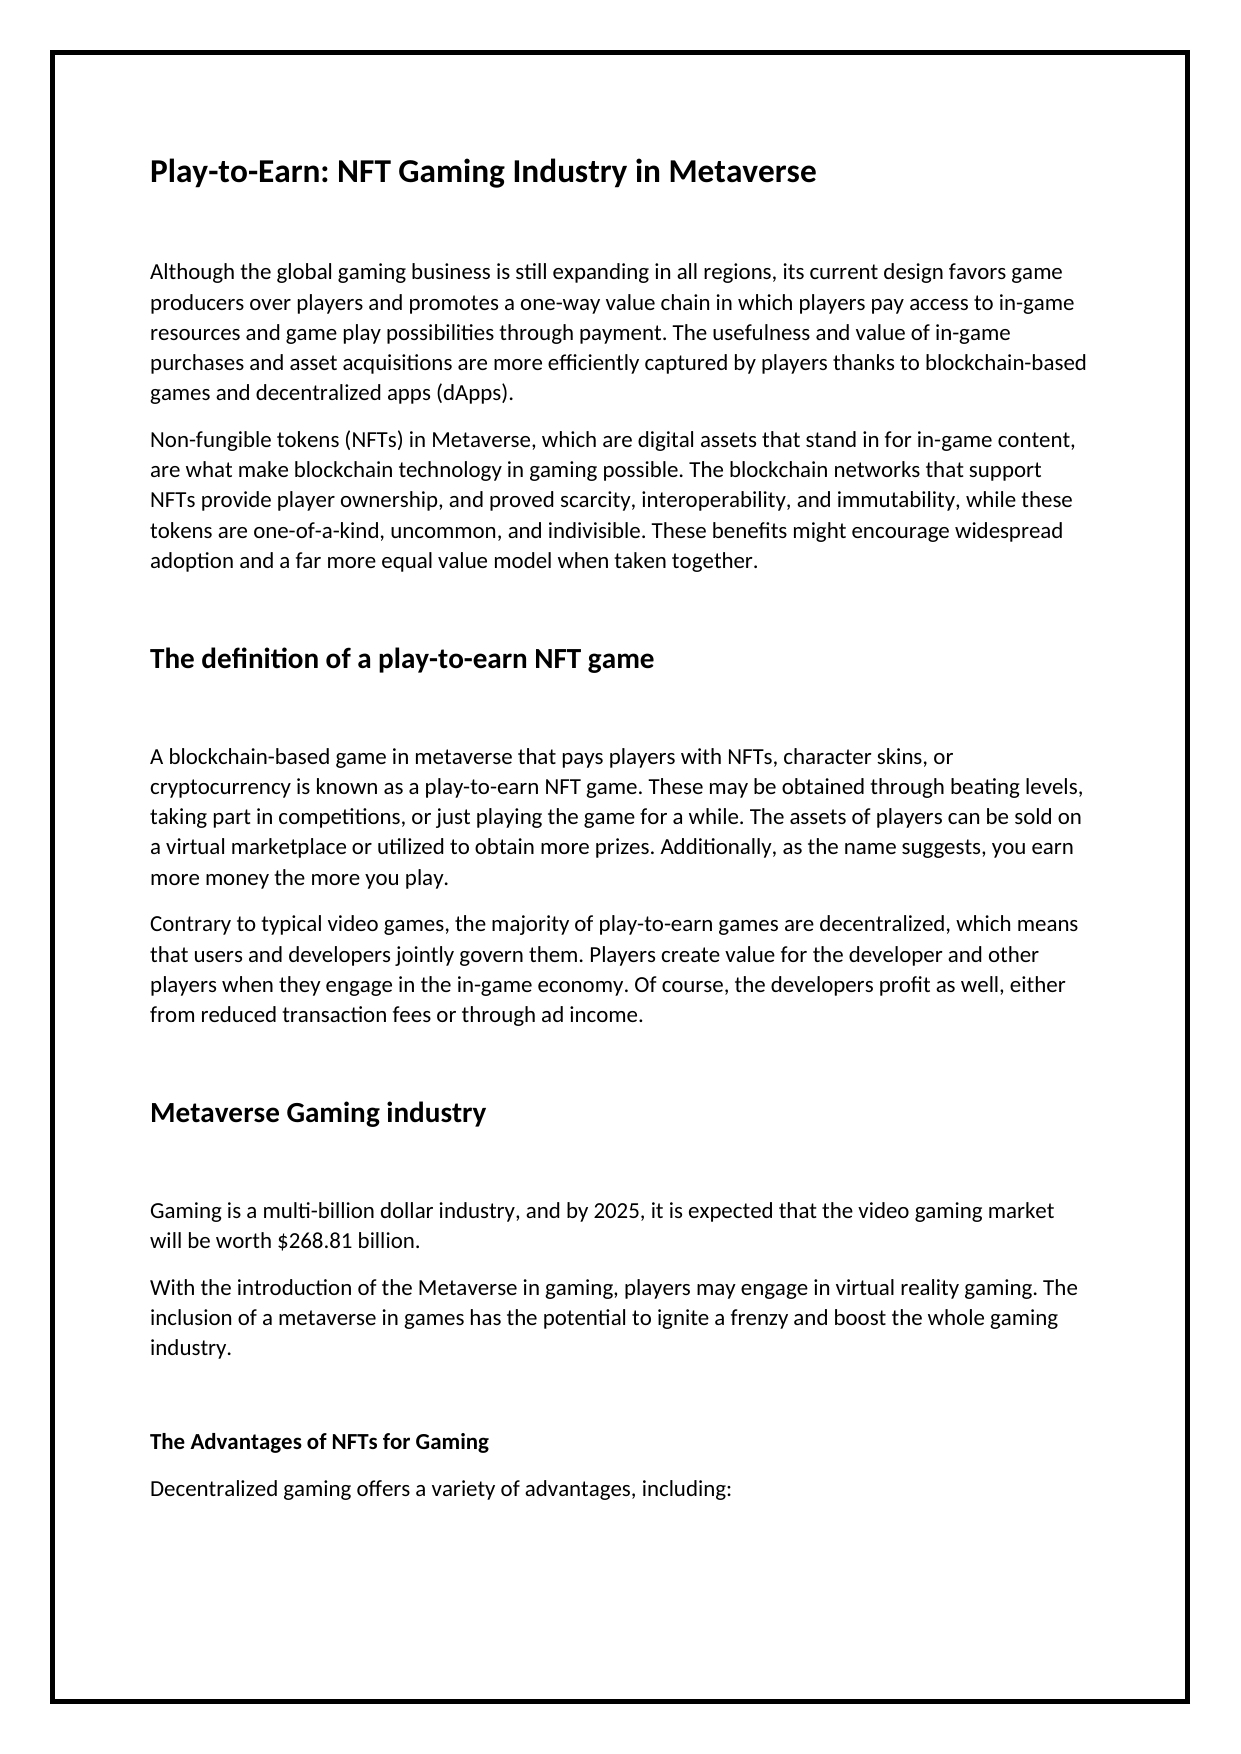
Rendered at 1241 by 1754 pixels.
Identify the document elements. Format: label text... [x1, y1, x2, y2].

text Although the global gaming business is still expanding in all regions, its current design favors game producers over players and promotes a one-way value chain in which players pay access to in-game resources and game play possibilities through payment. The usefulness and value of in-game purchases and asset acquisitions are more efficiently captured by players thanks to blockchain-based games and decentralized apps (dApps). [150, 257, 1090, 406]
text Play-to-Earn: NFT Gaming Industry in Metaverse [150, 150, 1090, 191]
text A blockchain-based game in metaverse that pays players with NFTs, character skins, or cryptocurrency is known as a play-to-earn NFT game. These may be obtained through beating levels, taking part in competitions, or just playing the game for a while. The assets of players can be sold on a virtual marketplace or utilized to obtain more prizes. Additionally, as the name suggests, you earn more money the more you play. [150, 742, 1090, 891]
text Decentralized gaming offers a variety of advantages, including: [150, 1474, 1090, 1502]
text Gaming is a multi-billion dollar industry, and by 2025, it is expected that the video gaming market will be worth $268.81 billion. [150, 1196, 1090, 1254]
text Metaverse Gaming industry [150, 1094, 1090, 1129]
text Contrary to typical video games, the majority of play-to-earn games are decentralized, which means that users and developers jointly govern them. Players create value for the developer and other players when they engage in the in-game economy. Of course, the developers profit as well, either from reduced transaction fees or through ad income. [150, 909, 1090, 1028]
text Non-fungible tokens (NFTs) in Metaverse, which are digital assets that stand in for in-game content, are what make blockchain technology in gaming possible. The blockchain networks that support NFTs provide player ownership, and proved scarcity, interoperability, and immutability, while these tokens are one-of-a-kind, uncommon, and indivisible. These benefits might encourage widespread adoption and a far more equal value model when taken together. [150, 425, 1090, 574]
text With the introduction of the Metaverse in gaming, players may engage in virtual reality gaming. The inclusion of a metaverse in games has the potential to ignite a frenzy and boost the whole gaming industry. [150, 1273, 1090, 1361]
text The Advantages of NFTs for Gaming [150, 1427, 1090, 1455]
text The definition of a play-to-earn NFT game [150, 640, 1090, 675]
